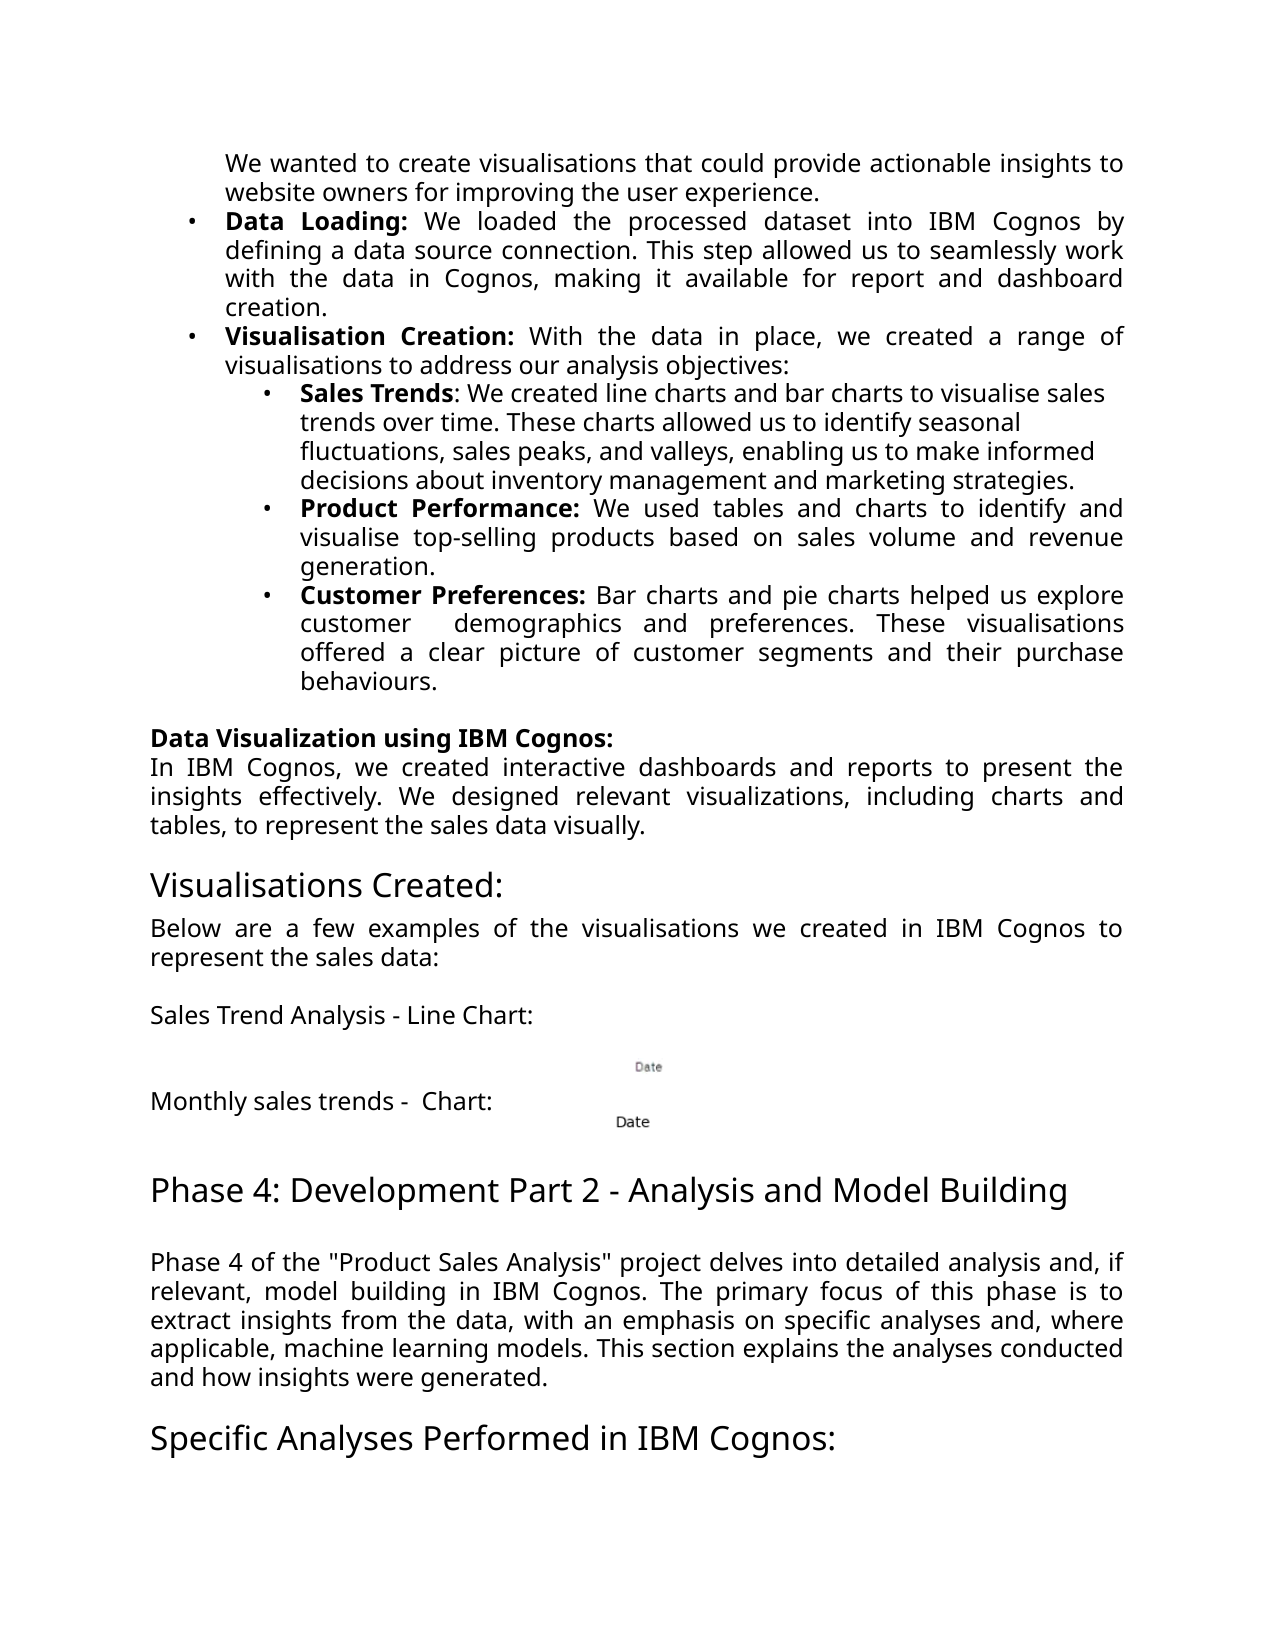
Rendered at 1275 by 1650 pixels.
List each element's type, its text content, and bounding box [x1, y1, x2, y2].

text In IBM Cognos, we created interactive dashboards and reports to present the insights effectively. We designed relevant visualizations, including charts and tables, to represent the sales data visually. [150, 754, 1125, 840]
text Visualisations Created: [150, 877, 1125, 902]
text Specific Analyses Performed in IBM Cognos: [150, 1430, 1125, 1455]
text Monthly sales trends - Chart: [150, 1087, 1125, 1116]
list Sales Trends: We created line charts and bar charts to visualise sales trends over time. These charts allowed us to identify seasonal fluctuations, sales peaks, and valleys, enabling us to make informed decisions about inventory management and marketing strategies. [262, 380, 1125, 495]
text Sales Trend Analysis - Line Chart: [150, 1001, 1125, 1030]
text Phase 4: Development Part 2 - Analysis and Model Building [150, 1182, 1125, 1207]
list Product Performance: We used tables and charts to identify and visualise top-selling products based on sales volume and revenue generation. [262, 495, 1125, 581]
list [187, 150, 1125, 207]
list Visualisation Creation: With the data in place, we created a range of visualisations to address our analysis objectives: [187, 322, 1125, 380]
text Below are a few examples of the visualisations we created in IBM Cognos to represent the sales data: [150, 915, 1125, 972]
text Data Visualization using IBM Cognos: [150, 725, 1125, 754]
text Phase 4 of the "Product Sales Analysis" project delves into detailed analysis and, if relevant, model building in IBM Cognos. The primary focus of this phase is to extract insights from the data, with an emphasis on specific analyses and, where applicable, machine learning models. This section explains the analyses conducted and how insights were generated. [150, 1249, 1125, 1392]
list Customer Preferences: Bar charts and pie charts helped us explore customer demographics and preferences. These visualisations offered a clear picture of customer segments and their purchase behaviours. [262, 581, 1125, 696]
list Data Loading: We loaded the processed dataset into IBM Cognos by defining a data source connection. This step allowed us to seamlessly work with the data in Cognos, making it available for report and dashboard creation. [187, 207, 1125, 322]
